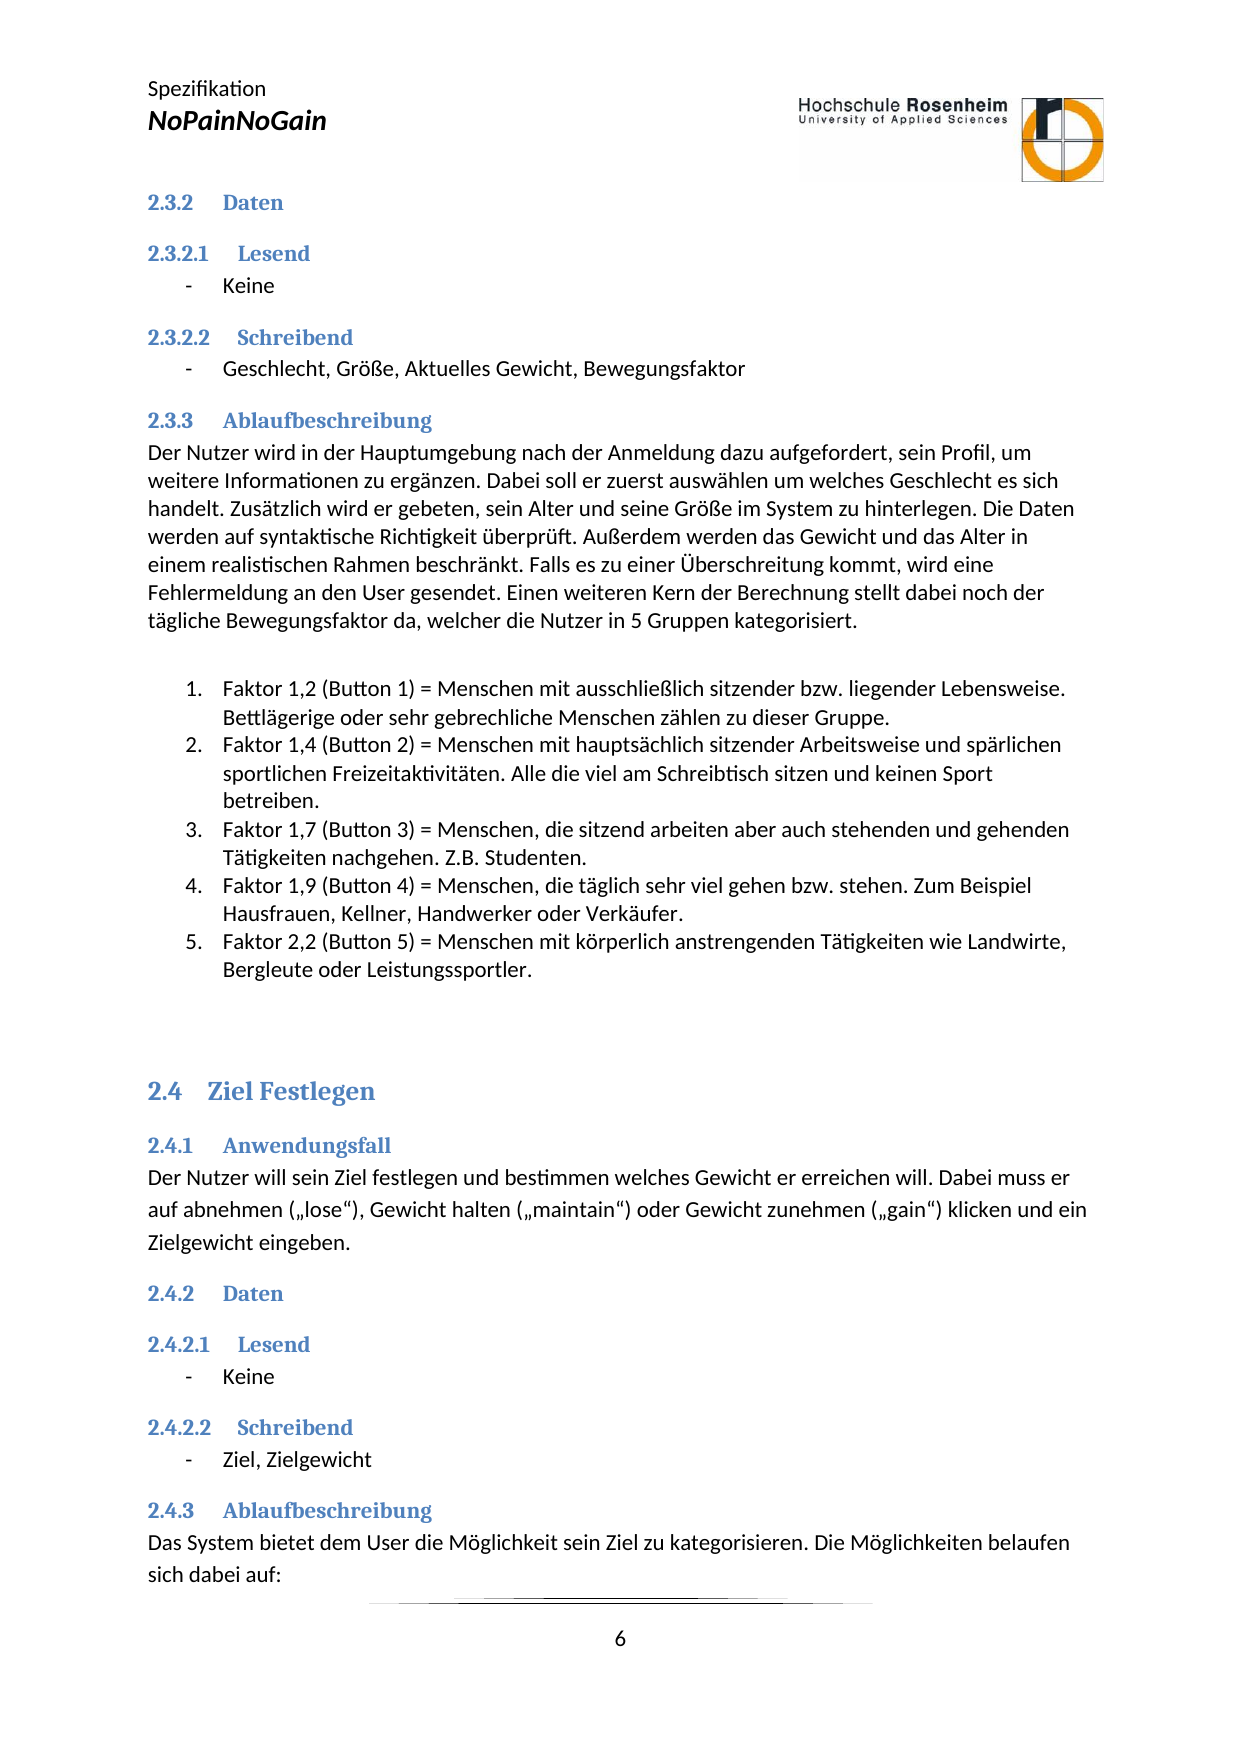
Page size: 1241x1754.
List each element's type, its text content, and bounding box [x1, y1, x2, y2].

subtitle Ablaufbeschreibung [148, 408, 1093, 434]
subtitle Ziel Festlegen [148, 1076, 1093, 1108]
list Faktor 1,2 (Button 1) = Menschen mit ausschließlich sitzender bzw. liegender Lebensweise. Bettlägerige oder sehr gebrechliche Menschen zählen zu dieser Gruppe. [185, 674, 1093, 731]
list Faktor 1,7 (Button 3) = Menschen, die sitzend arbeiten aber auch stehenden und gehenden Tätigkeiten nachgehen. Z.B. Studenten. [185, 815, 1093, 871]
picture [799, 98, 1104, 182]
list Ziel, Zielgewicht [185, 1445, 1093, 1473]
subtitle Ablaufbeschreibung [148, 1498, 1093, 1524]
list Keine [185, 1362, 1093, 1390]
subtitle Schreibend [148, 1415, 1093, 1441]
subtitle Daten [148, 1281, 1093, 1307]
list Keine [185, 271, 1093, 299]
list Faktor 1,4 (Button 2) = Menschen mit hauptsächlich sitzender Arbeitsweise und spärlichen sportlichen Freizeitaktivitäten. Alle die viel am Schreibtisch sitzen und keinen Sport betreiben. [185, 731, 1093, 815]
list Faktor 2,2 (Button 5) = Menschen mit körperlich anstrengenden Tätigkeiten wie Landwirte, Bergleute oder Leistungssportler. [185, 927, 1093, 983]
subtitle Daten [148, 190, 1093, 216]
subtitle Lesend [148, 1332, 1093, 1358]
subtitle Lesend [148, 241, 1093, 267]
list Faktor 1,9 (Button 4) = Menschen, die täglich sehr viel gehen bzw. stehen. Zum Beispiel Hausfrauen, Kellner, Handwerker oder Verkäufer. [185, 871, 1093, 927]
subtitle Anwendungsfall [148, 1133, 1093, 1159]
subtitle Schreibend [148, 324, 1093, 351]
list Geschlecht, Größe, Aktuelles Gewicht, Bewegungsfaktor [185, 354, 1093, 383]
text Das System bietet dem User die Möglichkeit sein Ziel zu kategorisieren. Die Möglichkeiten belaufen sich dabei auf: [148, 1528, 1093, 1588]
text Der Nutzer wird in der Hauptumgebung nach der Anmeldung dazu aufgefordert, sein Profil, um weitere Informationen zu ergänzen. Dabei soll er zuerst auswählen um welches Geschlecht es sich handelt. Zusätzlich wird er gebeten, sein Alter und seine Größe im System zu hinterlegen. Die Daten werden auf syntaktische Richtigkeit überprüft. Außerdem werden das Gewicht und das Alter in einem realistischen Rahmen beschränkt. Falls es zu einer Überschreitung kommt, wird eine Fehlermeldung an den User gesendet. Einen weiteren Kern der Berechnung stellt dabei noch der tägliche Bewegungsfaktor da, welcher die Nutzer in 5 Gruppen kategorisiert. [148, 438, 1093, 634]
text Der Nutzer will sein Ziel festlegen und bestimmen welches Gewicht er erreichen will. Dabei muss er auf abnehmen („lose“), Gewicht halten („maintain“) oder Gewicht zunehmen („gain“) klicken und ein Zielgewicht eingeben. [148, 1163, 1093, 1256]
